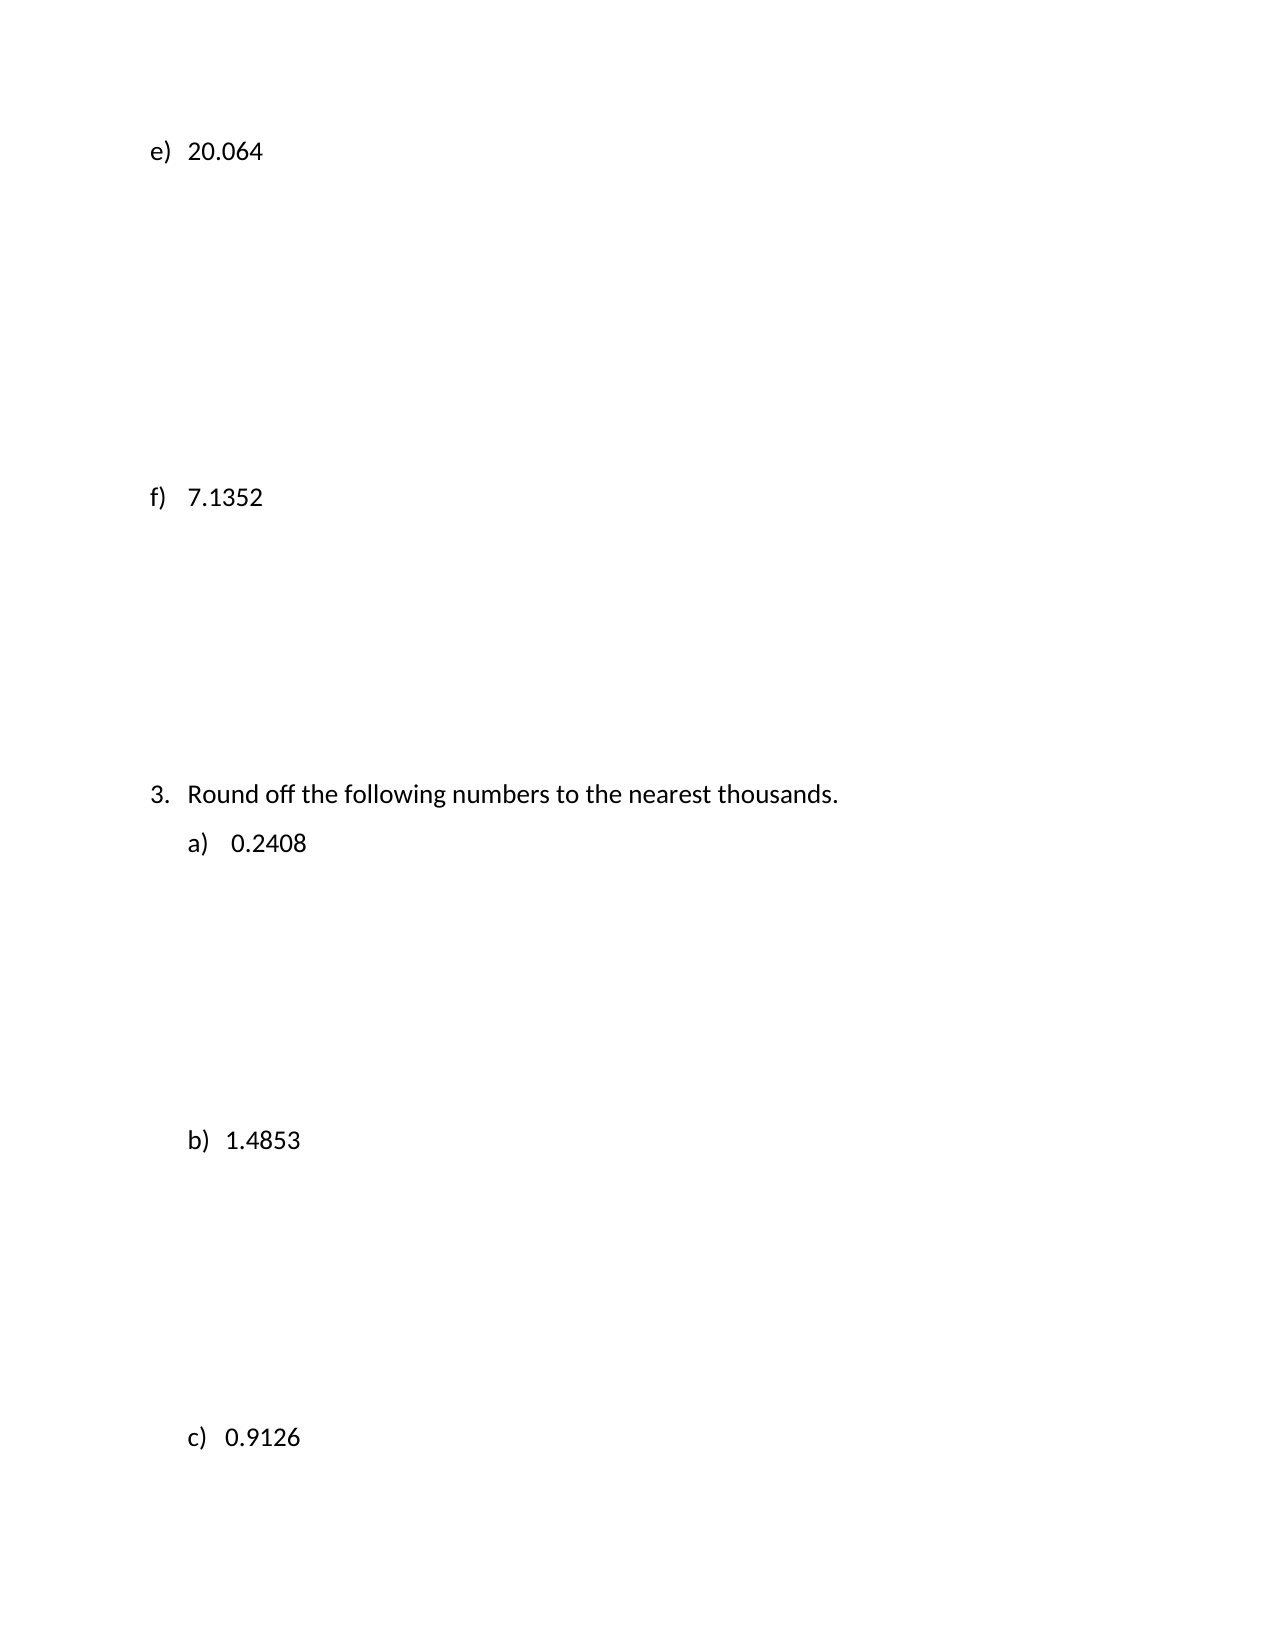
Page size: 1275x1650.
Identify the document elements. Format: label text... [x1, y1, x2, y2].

list 7.1352 [150, 480, 1125, 513]
list 0.9126 [187, 1420, 1125, 1453]
list 20.064 [150, 134, 1125, 167]
list 0.2408 [187, 827, 1125, 859]
list 1.4853 [187, 1123, 1125, 1156]
list Round off the following numbers to the nearest thousands. [150, 777, 1125, 810]
